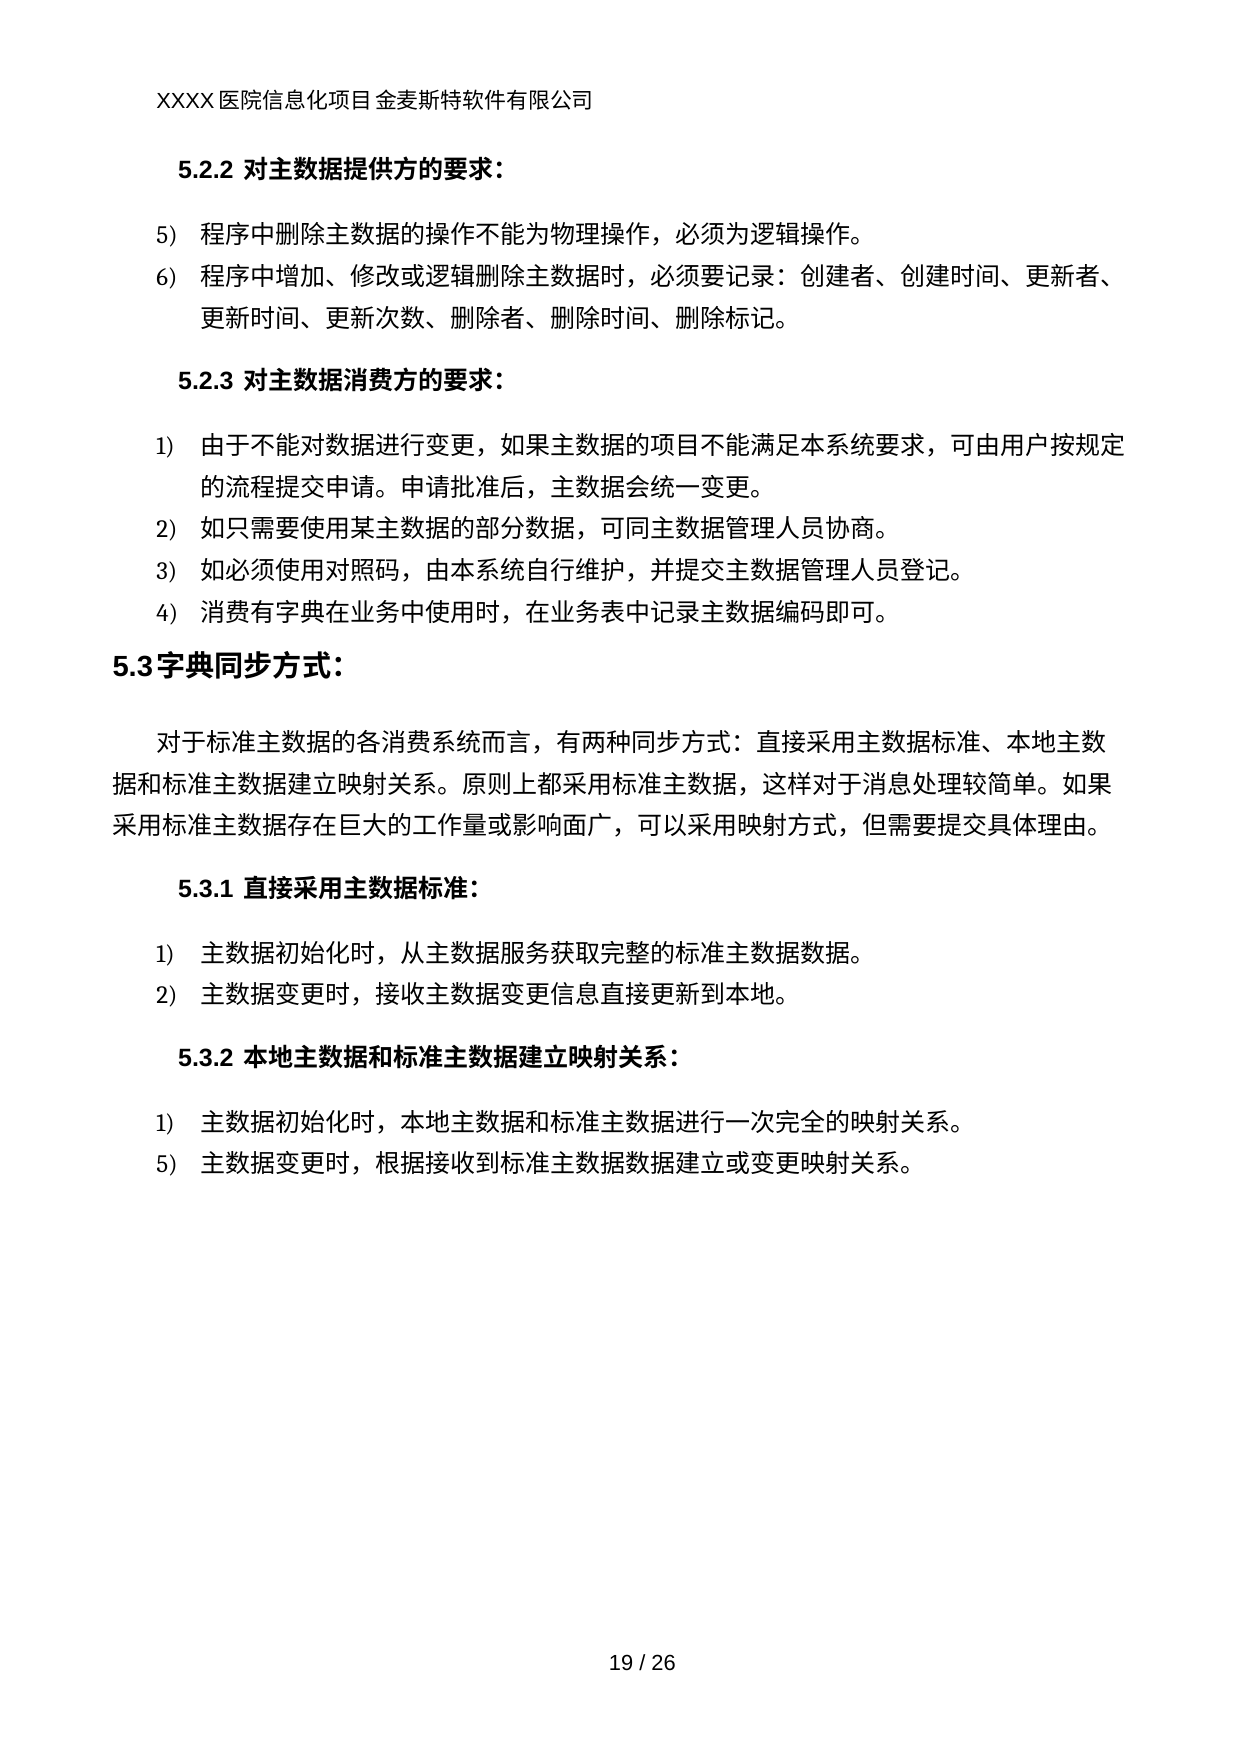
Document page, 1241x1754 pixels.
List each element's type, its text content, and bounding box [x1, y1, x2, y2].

list 程序中增加、修改或逻辑删除主数据时，必须要记录：创建者、创建时间、更新者、更新时间、更新次数、删除者、删除时间、删除标记。 [156, 252, 1128, 336]
list 如只需要使用某主数据的部分数据，可同主数据管理人员协商。 [156, 504, 1128, 546]
list 如必须使用对照码，由本系统自行维护，并提交主数据管理人员登记。 [156, 546, 1128, 588]
list 主数据初始化时，从主数据服务获取完整的标准主数据数据。 [156, 929, 1128, 970]
list 主数据初始化时，本地主数据和标准主数据进行一次完全的映射关系。 [156, 1098, 1128, 1139]
list 由于不能对数据进行变更，如果主数据的项目不能满足本系统要求，可由用户按规定的流程提交申请。申请批准后，主数据会统一变更。 [156, 421, 1128, 504]
subtitle 对主数据提供方的要求： [134, 150, 1106, 186]
subtitle 直接采用主数据标准： [134, 868, 1106, 904]
subtitle 本地主数据和标准主数据建立映射关系： [134, 1037, 1106, 1073]
list 主数据变更时，根据接收到标准主数据数据建立或变更映射关系。 [156, 1139, 1128, 1181]
list 程序中删除主数据的操作不能为物理操作，必须为逻辑操作。 [156, 211, 1128, 252]
list 主数据变更时，接收主数据变更信息直接更新到本地。 [156, 970, 1128, 1012]
subtitle 对主数据消费方的要求： [134, 361, 1106, 397]
subtitle 字典同步方式： [112, 642, 1128, 684]
text 对于标准主数据的各消费系统而言，有两种同步方式：直接采用主数据标准、本地主数据和标准主数据建立映射关系。原则上都采用标准主数据，这样对于消息处理较简单。如果采用标准主数据存在巨大的工作量或影响面广，可以采用映射方式，但需要提交具体理由。 [112, 718, 1128, 843]
list 消费有字典在业务中使用时，在业务表中记录主数据编码即可。 [156, 588, 1128, 629]
